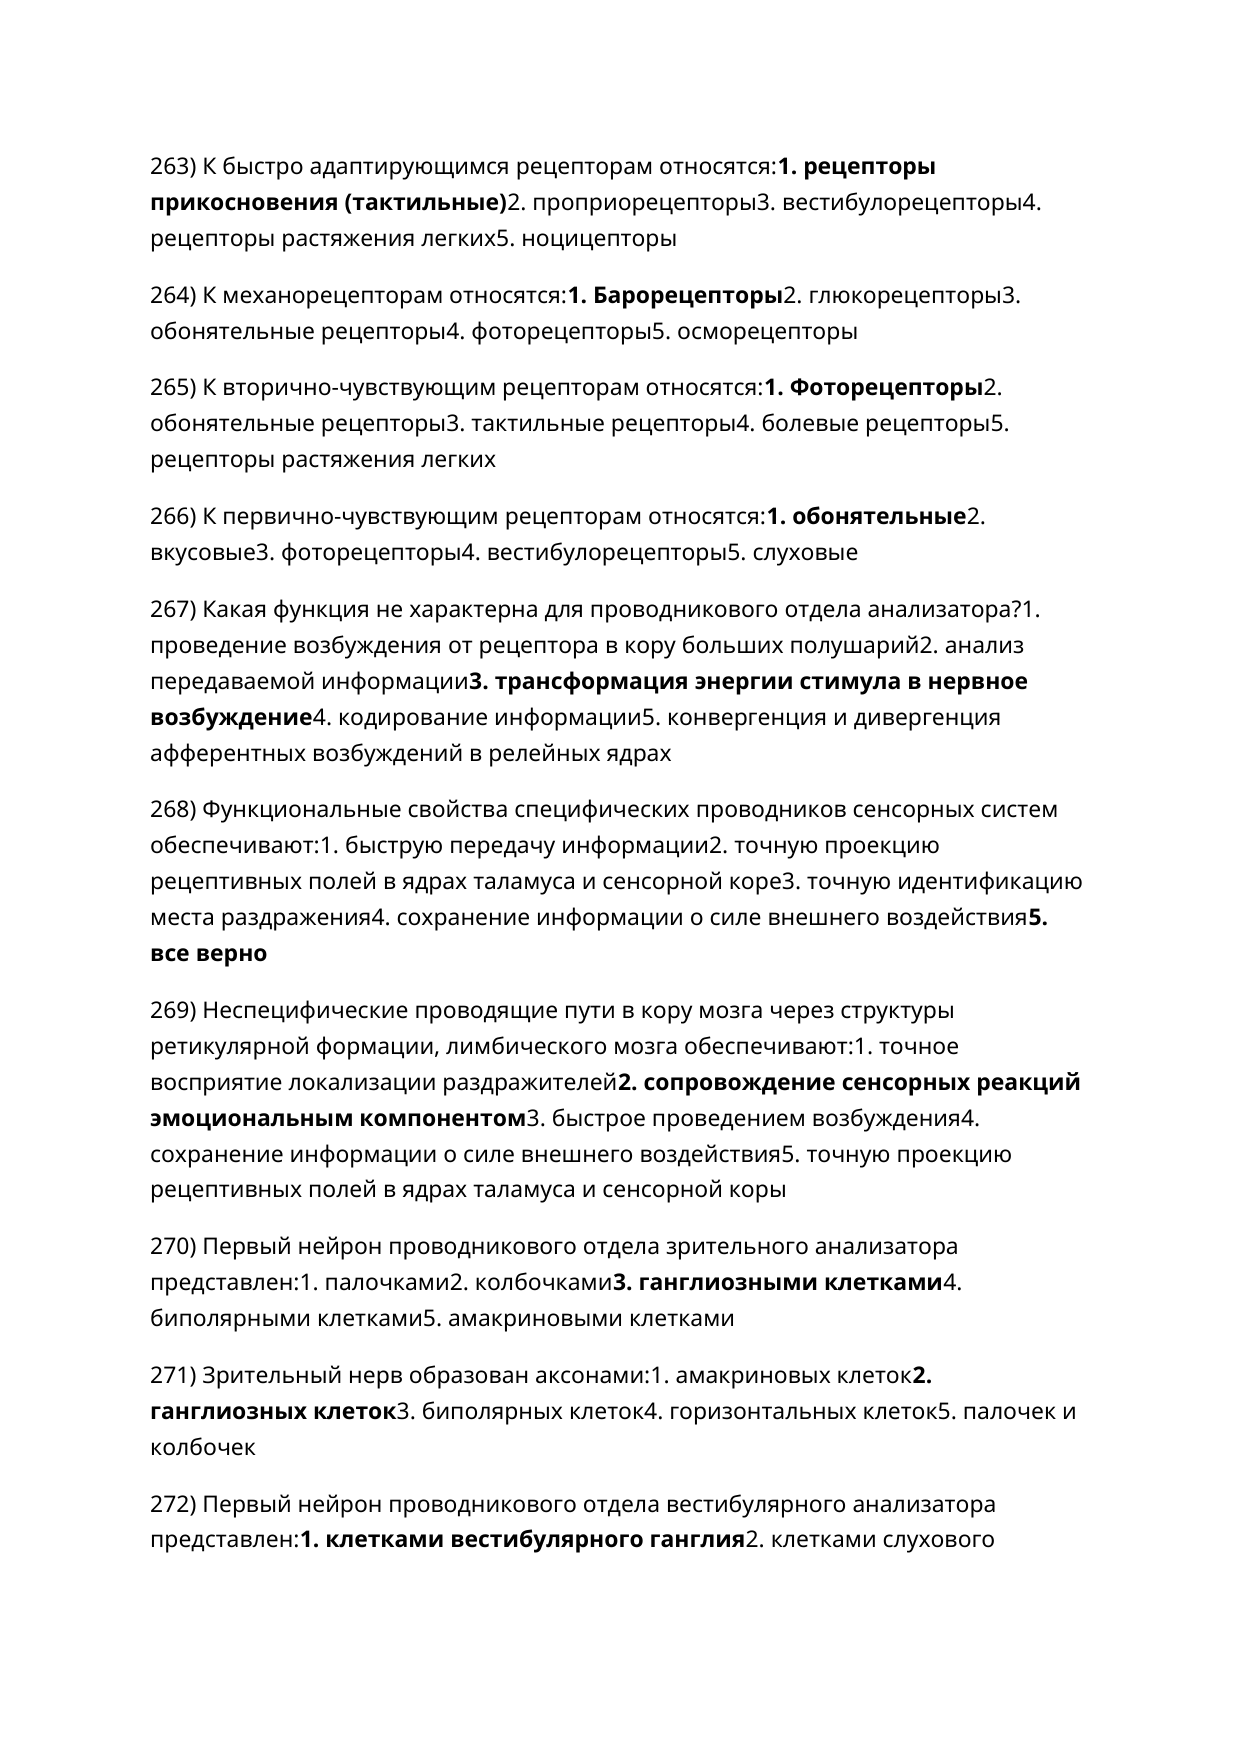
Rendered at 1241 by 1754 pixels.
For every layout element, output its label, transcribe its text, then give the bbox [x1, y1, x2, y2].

text 267) Какая функция не характерна для проводникового отдела анализатора? 1. проведение возбуждения от рецептора в кору больших полушарий 2. анализ передаваемой информации 3. трансформация энергии стимула в нервное возбуждение 4. кодирование информации 5. конвергенция и дивергенция афферентных возбуждений в релейных ядрах [150, 593, 1090, 768]
text 264) К механорецепторам относятся: 1. Барорецепторы 2. глюкорецепторы 3. обонятельные рецепторы 4. фоторецепторы 5. осморецепторы [150, 279, 1090, 346]
text 271) Зрительный нерв образован аксонами: 1. амакриновых клеток 2. ганглиозных клеток 3. биполярных клеток 4. горизонтальных клеток 5. палочек и колбочек [150, 1359, 1090, 1462]
text 270) Первый нейрон проводникового отдела зрительного анализатора представлен: 1. палочками 2. колбочками 3. ганглиозными клетками 4. биполярными клетками 5. амакриновыми клетками [150, 1230, 1090, 1333]
text 269) Неспецифические проводящие пути в кору мозга через структуры ретикулярной формации, лимбического мозга обеспечивают: 1. точное восприятие локализации раздражителей 2. сопровождение сенсорных реакций эмоциональным компонентом 3. быстрое проведением возбуждения 4. сохранение информации о силе внешнего воздействия 5. точную проекцию рецептивных полей в ядрах таламуса и сенсорной коры [150, 994, 1090, 1205]
text 263) К быстро адаптирующимся рецепторам относятся: 1. рецепторы прикосновения (тактильные) 2. проприорецепторы 3. вестибулорецепторы 4. рецепторы растяжения легких 5. ноцицепторы [150, 150, 1090, 253]
text 265) К вторично-чувствующим рецепторам относятся: 1. Фоторецепторы 2. обонятельные рецепторы 3. тактильные рецепторы 4. болевые рецепторы 5. рецепторы растяжения легких [150, 371, 1090, 474]
text 268) Функциональные свойства специфических проводников сенсорных систем обеспечивают: 1. быструю передачу информации 2. точную проекцию рецептивных полей в ядрах таламуса и сенсорной коре 3. точную идентификацию места раздражения 4. сохранение информации о силе внешнего воздействия 5. все верно [150, 793, 1090, 968]
text 266) К первично-чувствующим рецепторам относятся: 1. обонятельные 2. вкусовые 3. фоторецепторы 4. вестибулорецепторы 5. слуховые [150, 500, 1090, 567]
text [150, 1487, 1090, 1555]
